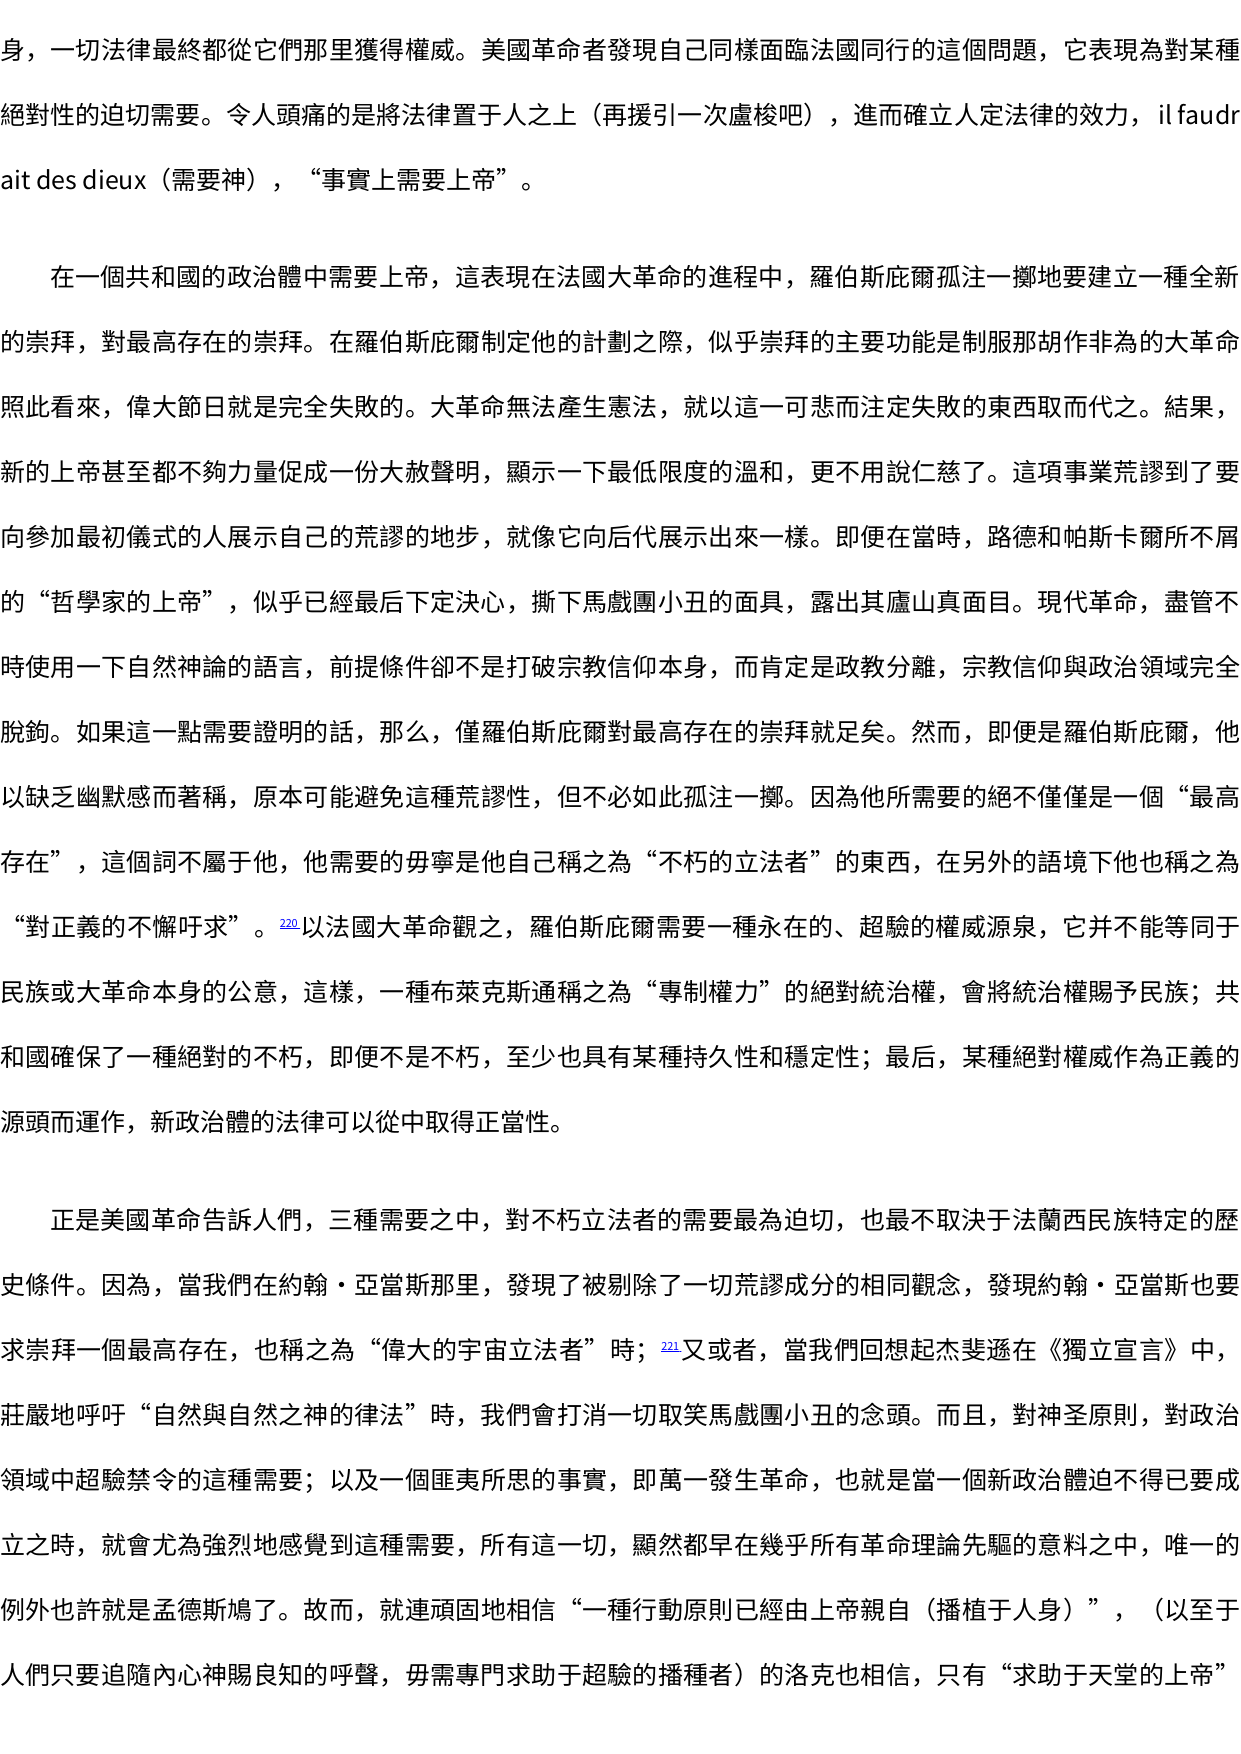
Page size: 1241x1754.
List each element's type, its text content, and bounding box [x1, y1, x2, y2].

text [0, 1186, 1240, 1706]
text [0, 16, 1240, 211]
text 在一個共和國的政治體中需要上帝，這表現在法國大革命的進程中，羅伯斯庇爾孤注一擲地要建立一種全新的崇拜，對最高存在的崇拜。在羅伯斯庇爾制定他的計劃之際，似乎崇拜的主要功能是制服那胡作非為的大革命。照此看來，偉大節日就是完全失敗的。大革命無法產生憲法，就以這一可悲而注定失敗的東西取而代之。結果，新的上帝甚至都不夠力量促成一份大赦聲明，顯示一下最低限度的溫和，更不用說仁慈了。這項事業荒謬到了要向參加最初儀式的人展示自己的荒謬的地步，就像它向后代展示出來一樣。即便在當時，路德和帕斯卡爾所不屑的“哲學家的上帝”，似乎已經最后下定決心，撕下馬戲團小丑的面具，露出其廬山真面目。現代革命，盡管不時使用一下自然神論的語言，前提條件卻不是打破宗教信仰本身，而肯定是政教分離，宗教信仰與政治領域完全脫鉤。如果這一點需要證明的話，那么，僅羅伯斯庇爾對最高存在的崇拜就足矣。然而，即便是羅伯斯庇爾，他以缺乏幽默感而著稱，原本可能避免這種荒謬性，但不必如此孤注一擲。因為他所需要的絕不僅僅是一個“最高存在”，這個詞不屬于他，他需要的毋寧是他自己稱之為“不朽的立法者”的東西，在另外的語境下他也稱之為“對正義的不懈吁求”。220以法國大革命觀之，羅伯斯庇爾需要一種永在的、超驗的權威源泉，它并不能等同于民族或大革命本身的公意，這樣，一種布萊克斯通稱之為“專制權力”的絕對統治權，會將統治權賜予民族；共和國確保了一種絕對的不朽，即便不是不朽，至少也具有某種持久性和穩定性；最后，某種絕對權威作為正義的源頭而運作，新政治體的法律可以從中取得正當性。 [0, 243, 1240, 1153]
